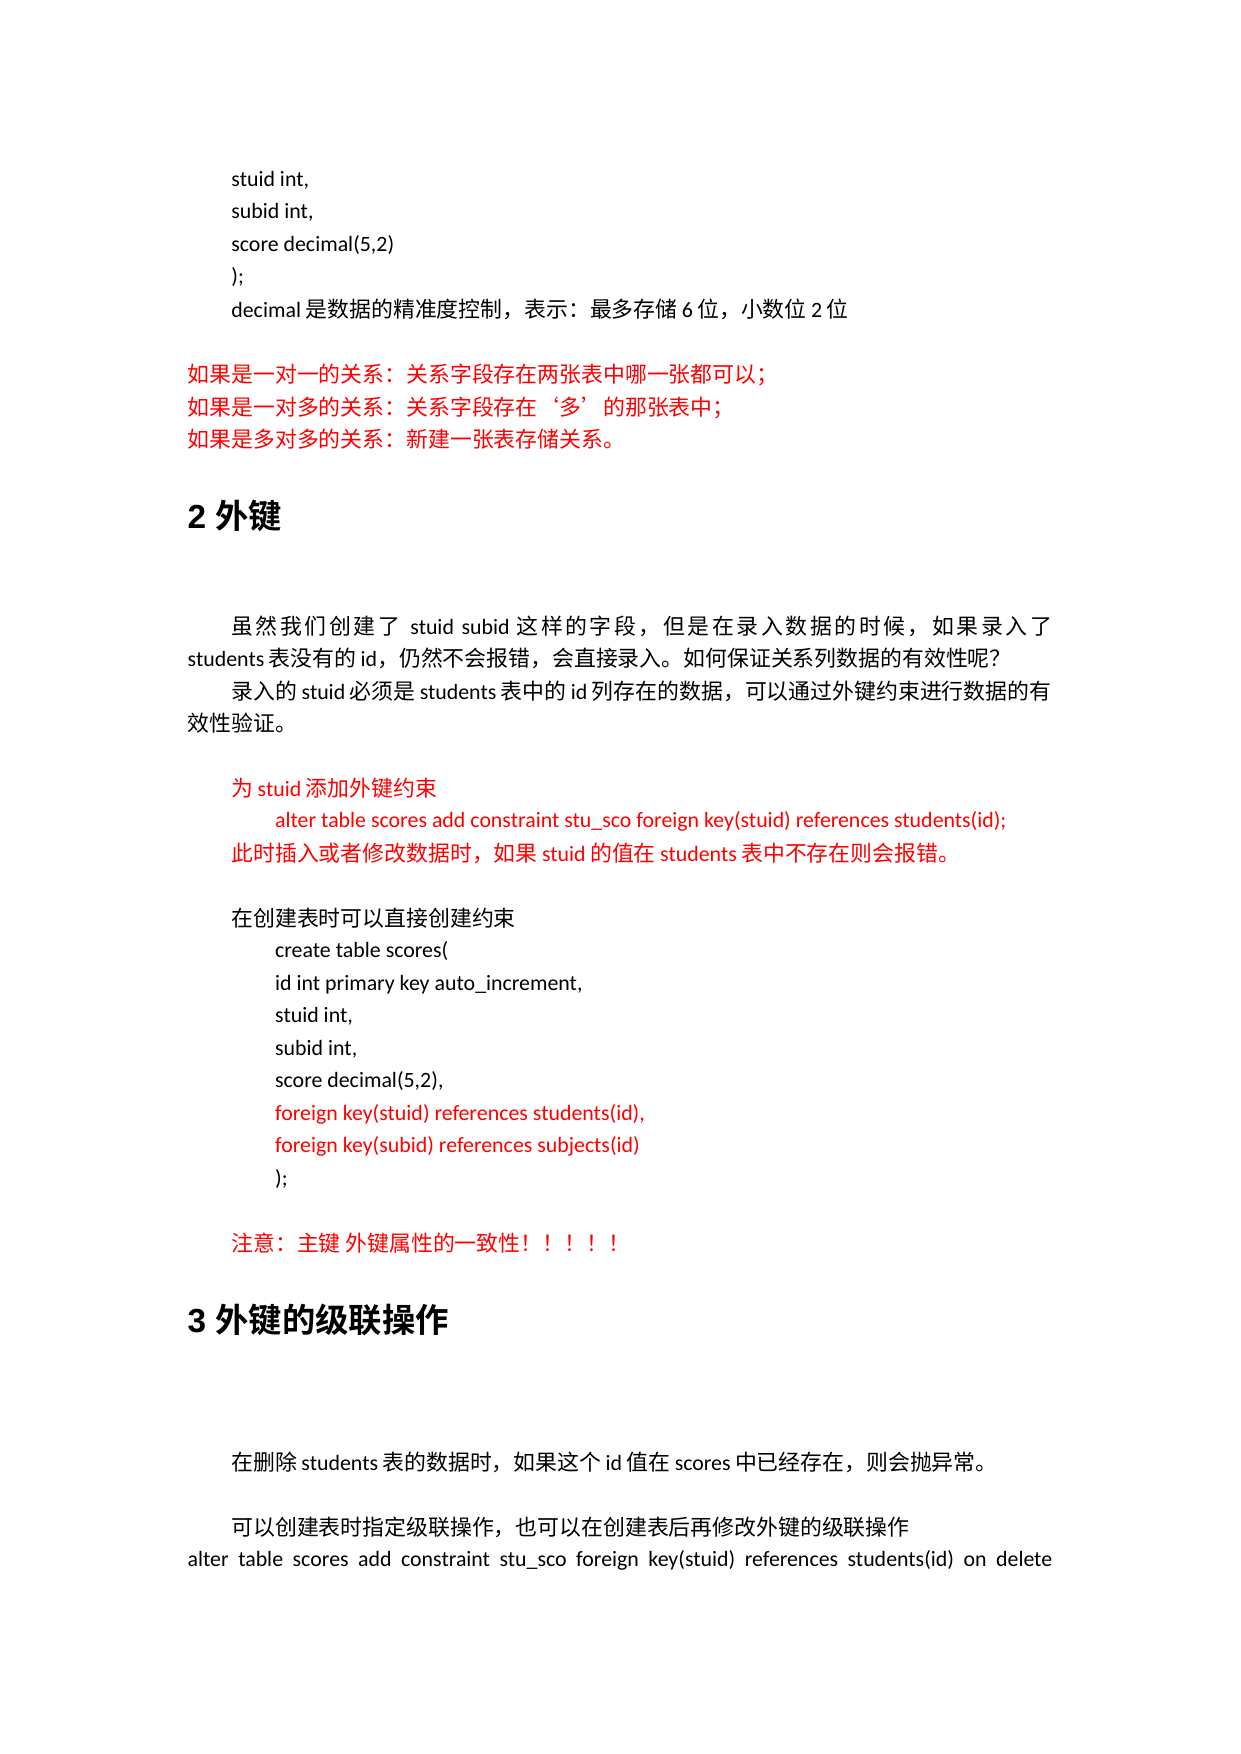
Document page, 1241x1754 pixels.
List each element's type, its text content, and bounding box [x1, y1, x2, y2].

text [187, 1542, 1053, 1575]
text 在创建表时可以直接创建约束 [187, 901, 1053, 933]
text alter table scores add constraint stu_sco foreign key(stuid) references students(id); [231, 803, 1053, 836]
text foreign key(subid) references subjects(id) [231, 1128, 1053, 1161]
subtitle 3 外键的级联操作 [187, 1285, 1053, 1350]
text 如果是一对一的关系：关系字段存在两张表中哪一张都可以； [187, 357, 1053, 389]
text 在删除students表的数据时，如果这个id值在scores中已经存在，则会抛异常。 [187, 1445, 1053, 1477]
text score decimal(5,2), [231, 1063, 1053, 1096]
text 虽然我们创建了 stuid subid这样的字段，但是在录入数据的时候，如果录入了 students表没有的id，仍然不会报错，会直接录入。如何保证关系列数据的有效性呢？ [187, 608, 1053, 673]
text stuid int, [187, 162, 1053, 194]
text decimal是数据的精准度控制，表示：最多存储6位，小数位2位 [187, 292, 1053, 324]
text 录入的stuid必须是students表中的id列存在的数据，可以通过外键约束进行数据的有效性验证。 [187, 673, 1053, 738]
text subid int, [231, 1031, 1053, 1063]
text ); [231, 1161, 1053, 1193]
text ); [187, 259, 1053, 292]
text id int primary key auto_increment, [231, 966, 1053, 998]
text stuid int, [231, 998, 1053, 1031]
text 注意：主键 外键属性的一致性！！！！！ [187, 1226, 1053, 1258]
text 此时插入或者修改数据时，如果stuid的值在students表中不存在则会报错。 [187, 836, 1053, 868]
text 可以创建表时指定级联操作，也可以在创建表后再修改外键的级联操作 [187, 1510, 1053, 1542]
text foreign key(stuid) references students(id), [231, 1096, 1053, 1128]
subtitle 2 外键 [187, 482, 1053, 547]
text 为stuid添加外键约束 [187, 771, 1053, 803]
text 如果是多对多的关系：新建一张表存储关系。 [187, 422, 1053, 454]
text 如果是一对多的关系：关系字段存在‘多’的那张表中； [187, 389, 1053, 422]
text create table scores( [231, 933, 1053, 966]
text score decimal(5,2) [187, 227, 1053, 259]
text subid int, [187, 194, 1053, 227]
